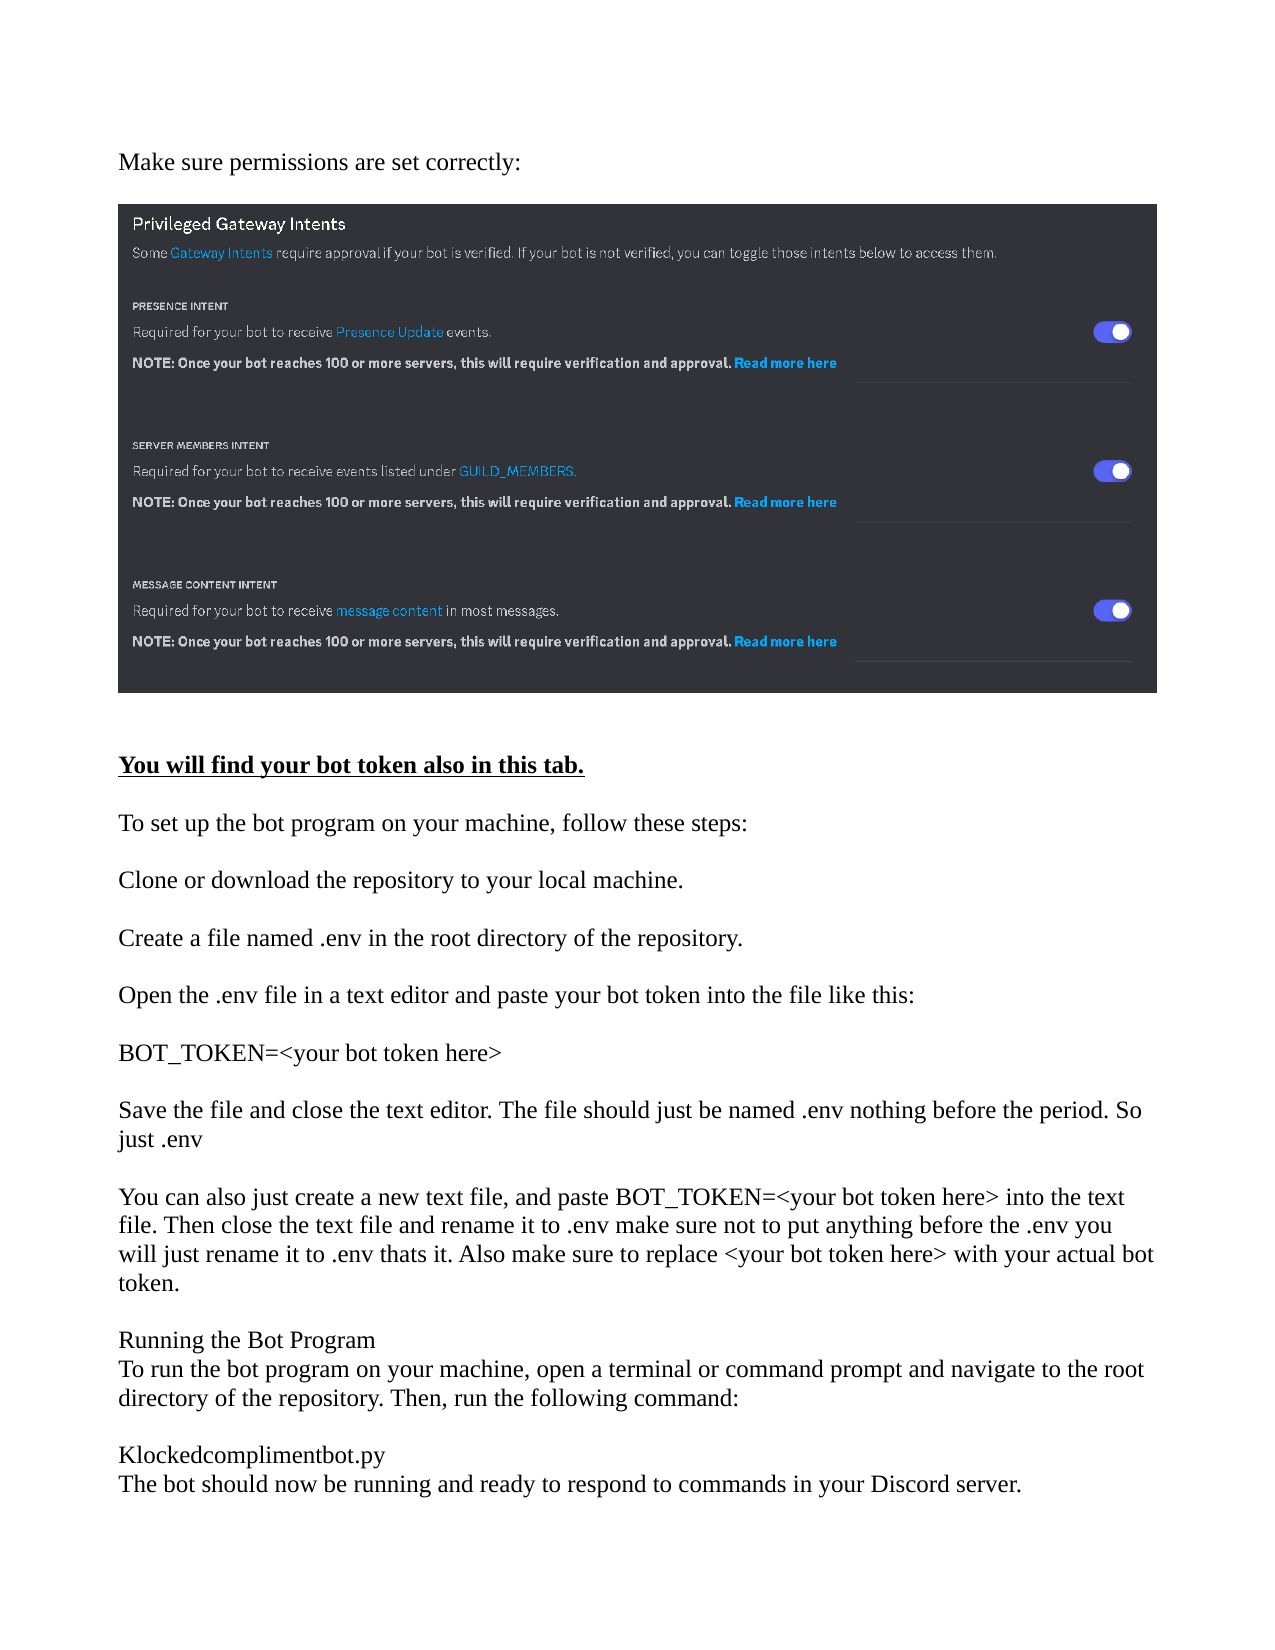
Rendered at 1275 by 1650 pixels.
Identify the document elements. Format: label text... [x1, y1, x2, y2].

text Running the Bot Program [118, 1326, 1157, 1354]
text Make sure permissions are set correctly: [118, 147, 1157, 176]
text BOT_TOKEN=<your bot token here> [118, 1038, 1157, 1067]
picture [118, 204, 1157, 693]
text To run the bot program on your machine, open a terminal or command prompt and navigate to the root directory of the repository. Then, run the following command: [118, 1354, 1157, 1412]
text Open the .env file in a text editor and paste your bot token into the file like this: [118, 981, 1157, 1009]
text To set up the bot program on your machine, follow these steps: [118, 808, 1157, 837]
text Klockedcomplimentbot.py [118, 1441, 1157, 1469]
text Clone or download the repository to your local machine. [118, 866, 1157, 894]
text You will find your bot token also in this tab. [118, 751, 1157, 779]
text Save the file and close the text editor. The file should just be named .env nothing before the period. So just .env [118, 1096, 1157, 1153]
text You can also just create a new text file, and paste BOT_TOKEN=<your bot token here> into the text file. Then close the text file and rename it to .env make sure not to put anything before the .env you will just rename it to .env thats it. Also make sure to replace <your bot token here> with your actual bot token. [118, 1182, 1157, 1297]
text Create a file named .env in the root directory of the repository. [118, 923, 1157, 952]
text The bot should now be running and ready to respond to commands in your Discord server. [118, 1469, 1157, 1498]
